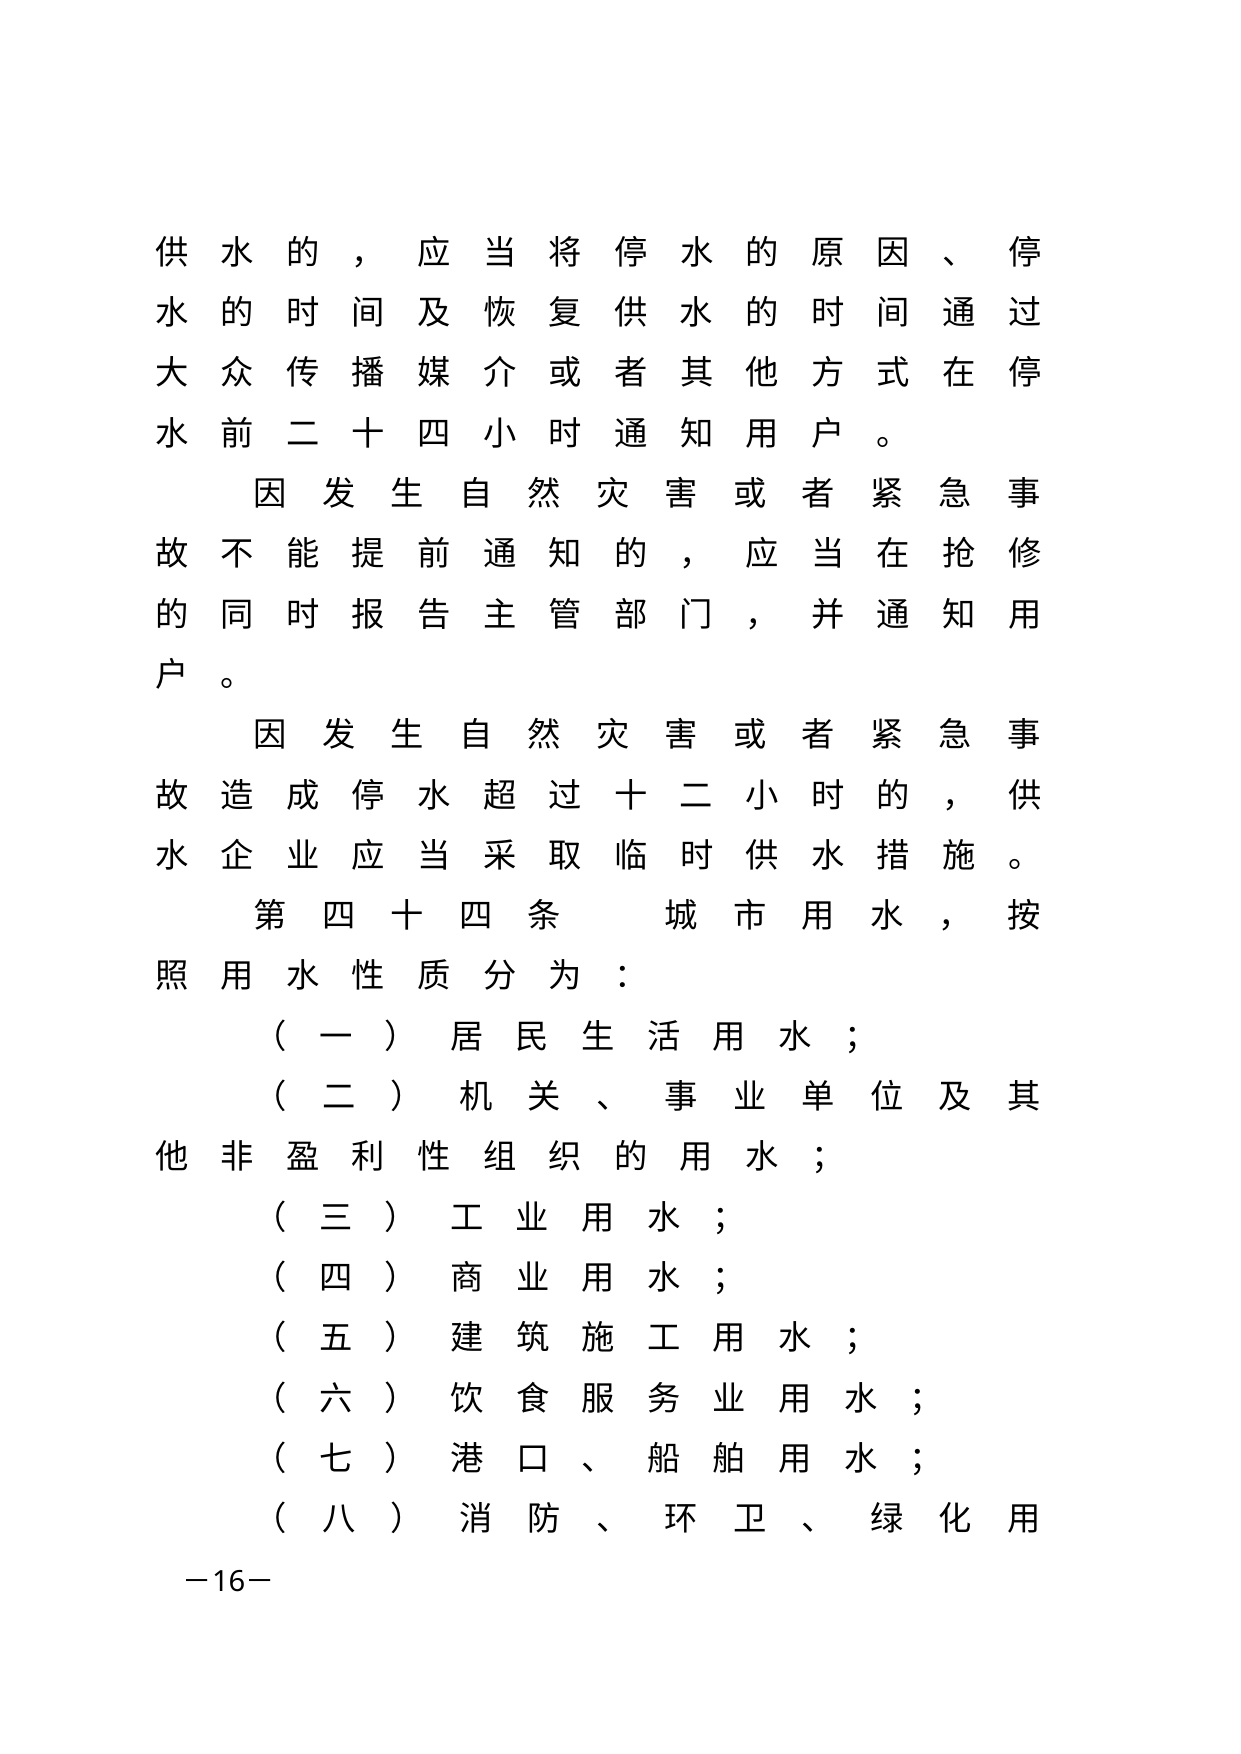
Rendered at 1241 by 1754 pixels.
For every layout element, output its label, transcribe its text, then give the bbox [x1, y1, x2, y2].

text 因发生自然灾害或者紧急事故不能提前通知的，应当在抢修的同时报告主管部门，并通知用户。 [155, 461, 1073, 702]
text 第四十四条 城市用水，按照用水性质分为： [155, 883, 1073, 1003]
text （一）居民生活用水； [155, 1003, 1073, 1064]
text 因发生自然灾害或者紧急事故造成停水超过十二小时的，供水企业应当采取临时供水措施。 [155, 702, 1073, 883]
text （二）机关、事业单位及其他非盈利性组织的用水； [155, 1064, 1073, 1184]
text （四）商业用水； [155, 1245, 1073, 1305]
text （六）饮食服务业用水； [155, 1365, 1073, 1426]
text 第四十三条 供水企业暂停供水的，应当将停水的原因、停水的时间及恢复供水的时间通过大众传播媒介或者其他方式在停水前二十四小时通知用户。 [155, 219, 1073, 461]
text （五）建筑施工用水； [155, 1305, 1073, 1365]
text （三）工业用水； [155, 1184, 1073, 1245]
text （七）港口、船舶用水； [155, 1426, 1073, 1486]
text （八）消防、环卫、绿化用水； [155, 1486, 1073, 1546]
